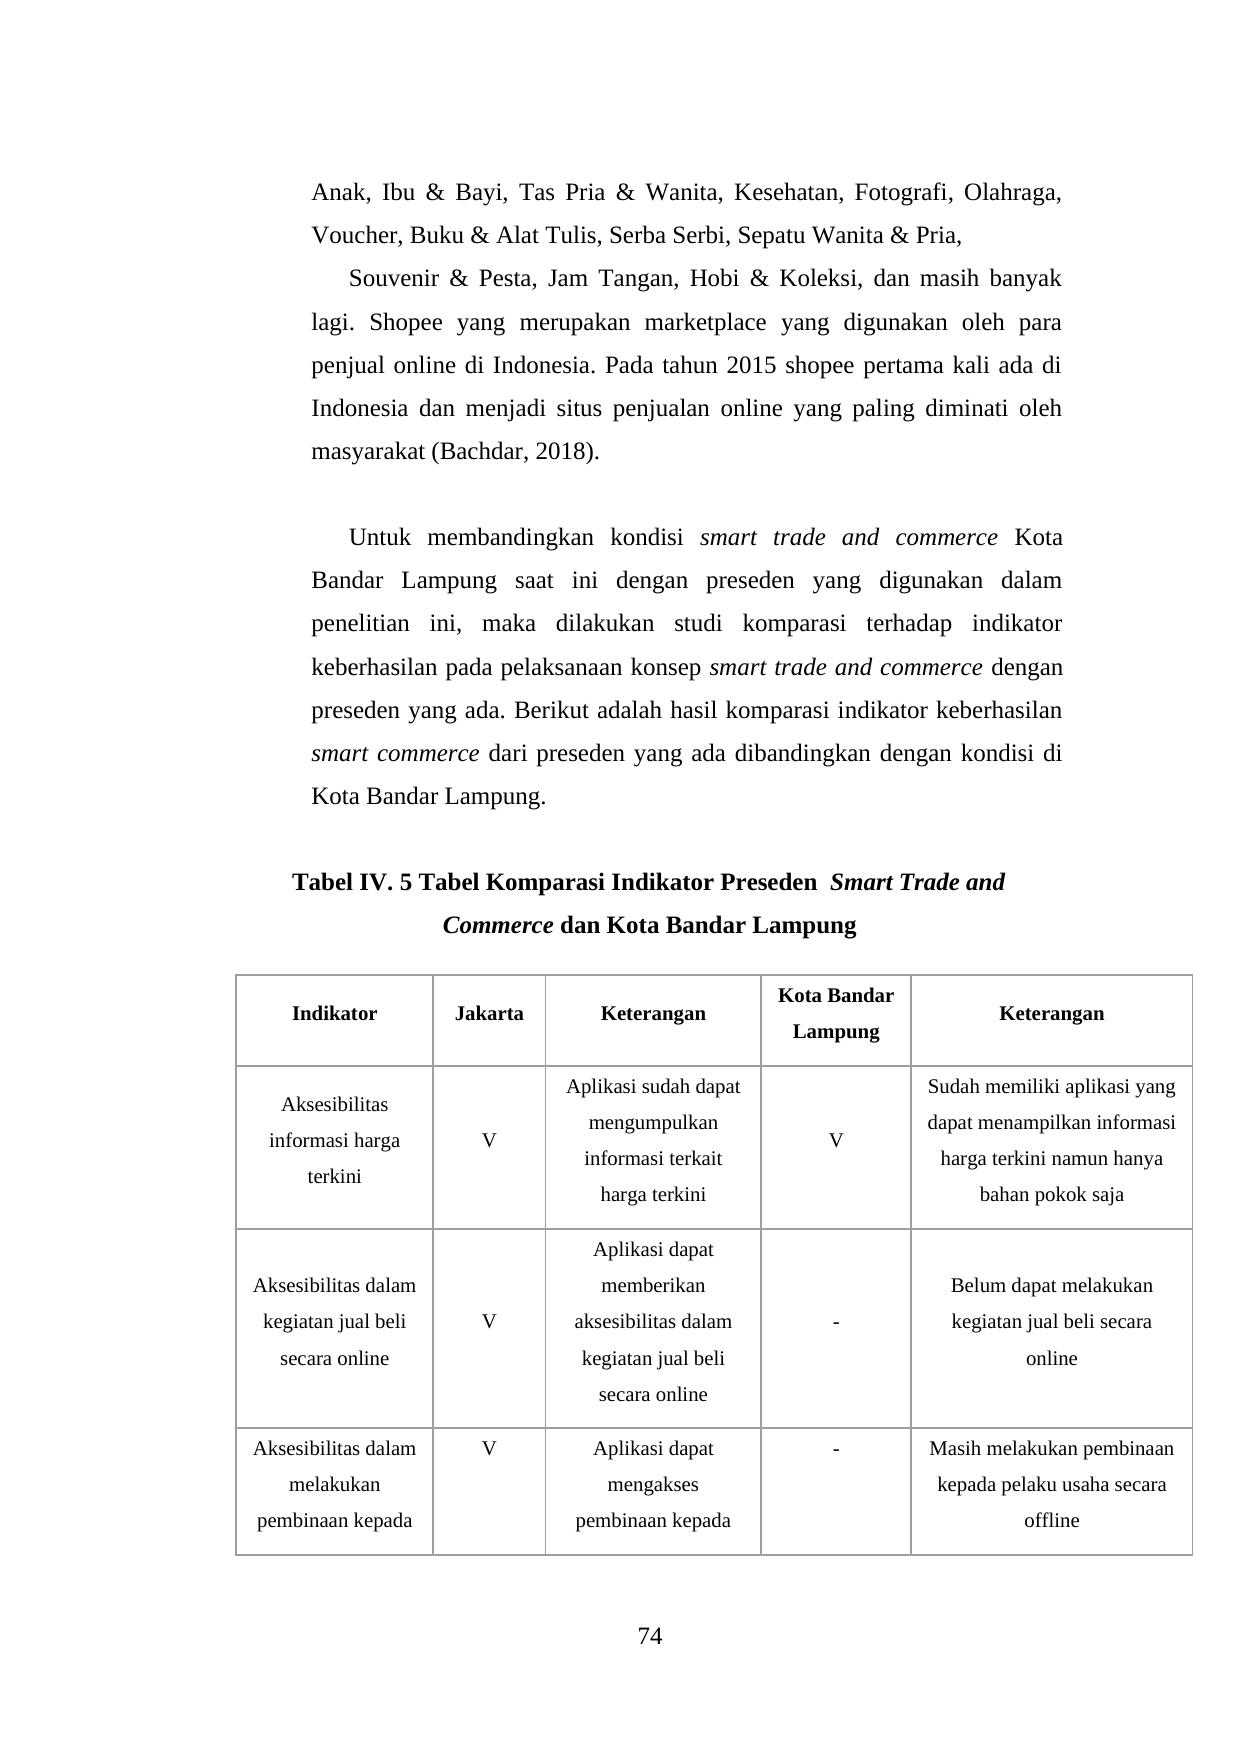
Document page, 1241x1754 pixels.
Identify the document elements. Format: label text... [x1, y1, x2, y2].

table_header Jakarta [434, 976, 545, 1065]
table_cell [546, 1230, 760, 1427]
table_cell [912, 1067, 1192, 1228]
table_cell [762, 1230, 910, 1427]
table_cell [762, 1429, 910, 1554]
table_header Indikator [237, 976, 432, 1065]
text Tabel IV. 5 Tabel Komparasi Indikator Preseden Smart Trade and Commerce dan Kota Bandar Lampung [236, 867, 1063, 939]
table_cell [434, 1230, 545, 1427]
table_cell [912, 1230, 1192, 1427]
table_header Kota Bandar Lampung [762, 976, 910, 1065]
table_header Keterangan [912, 976, 1192, 1065]
text Souvenir & Pesta, Jam Tangan, Hobi & Koleksi, dan masih banyak lagi. Shopee yang merupakan marketplace yang digunakan oleh para penjual online di Indonesia. Pada tahun 2015 shopee pertama kali ada di Indonesia dan menjadi situs penjualan online yang paling diminati oleh masyarakat (Bachdar, 2018). [311, 263, 1063, 465]
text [311, 177, 1063, 249]
table_cell Aksesibilitas informasi harga terkini [237, 1067, 432, 1228]
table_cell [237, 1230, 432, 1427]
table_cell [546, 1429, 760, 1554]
table_cell Aplikasi sudah dapat mengumpulkan informasi terkait harga terkini [546, 1067, 760, 1228]
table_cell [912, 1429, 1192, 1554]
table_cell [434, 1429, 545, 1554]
table_cell V [434, 1067, 545, 1228]
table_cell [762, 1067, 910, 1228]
text Untuk membandingkan kondisi smart trade and commerce Kota Bandar Lampung saat ini dengan preseden yang digunakan dalam penelitian ini, maka dilakukan studi komparasi terhadap indikator keberhasilan pada pelaksanaan konsep smart trade and commerce dengan preseden yang ada. Berikut adalah hasil komparasi indikator keberhasilan smart commerce dari preseden yang ada dibandingkan dengan kondisi di Kota Bandar Lampung. [311, 522, 1063, 810]
table_header Keterangan [546, 976, 760, 1065]
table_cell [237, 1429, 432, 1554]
